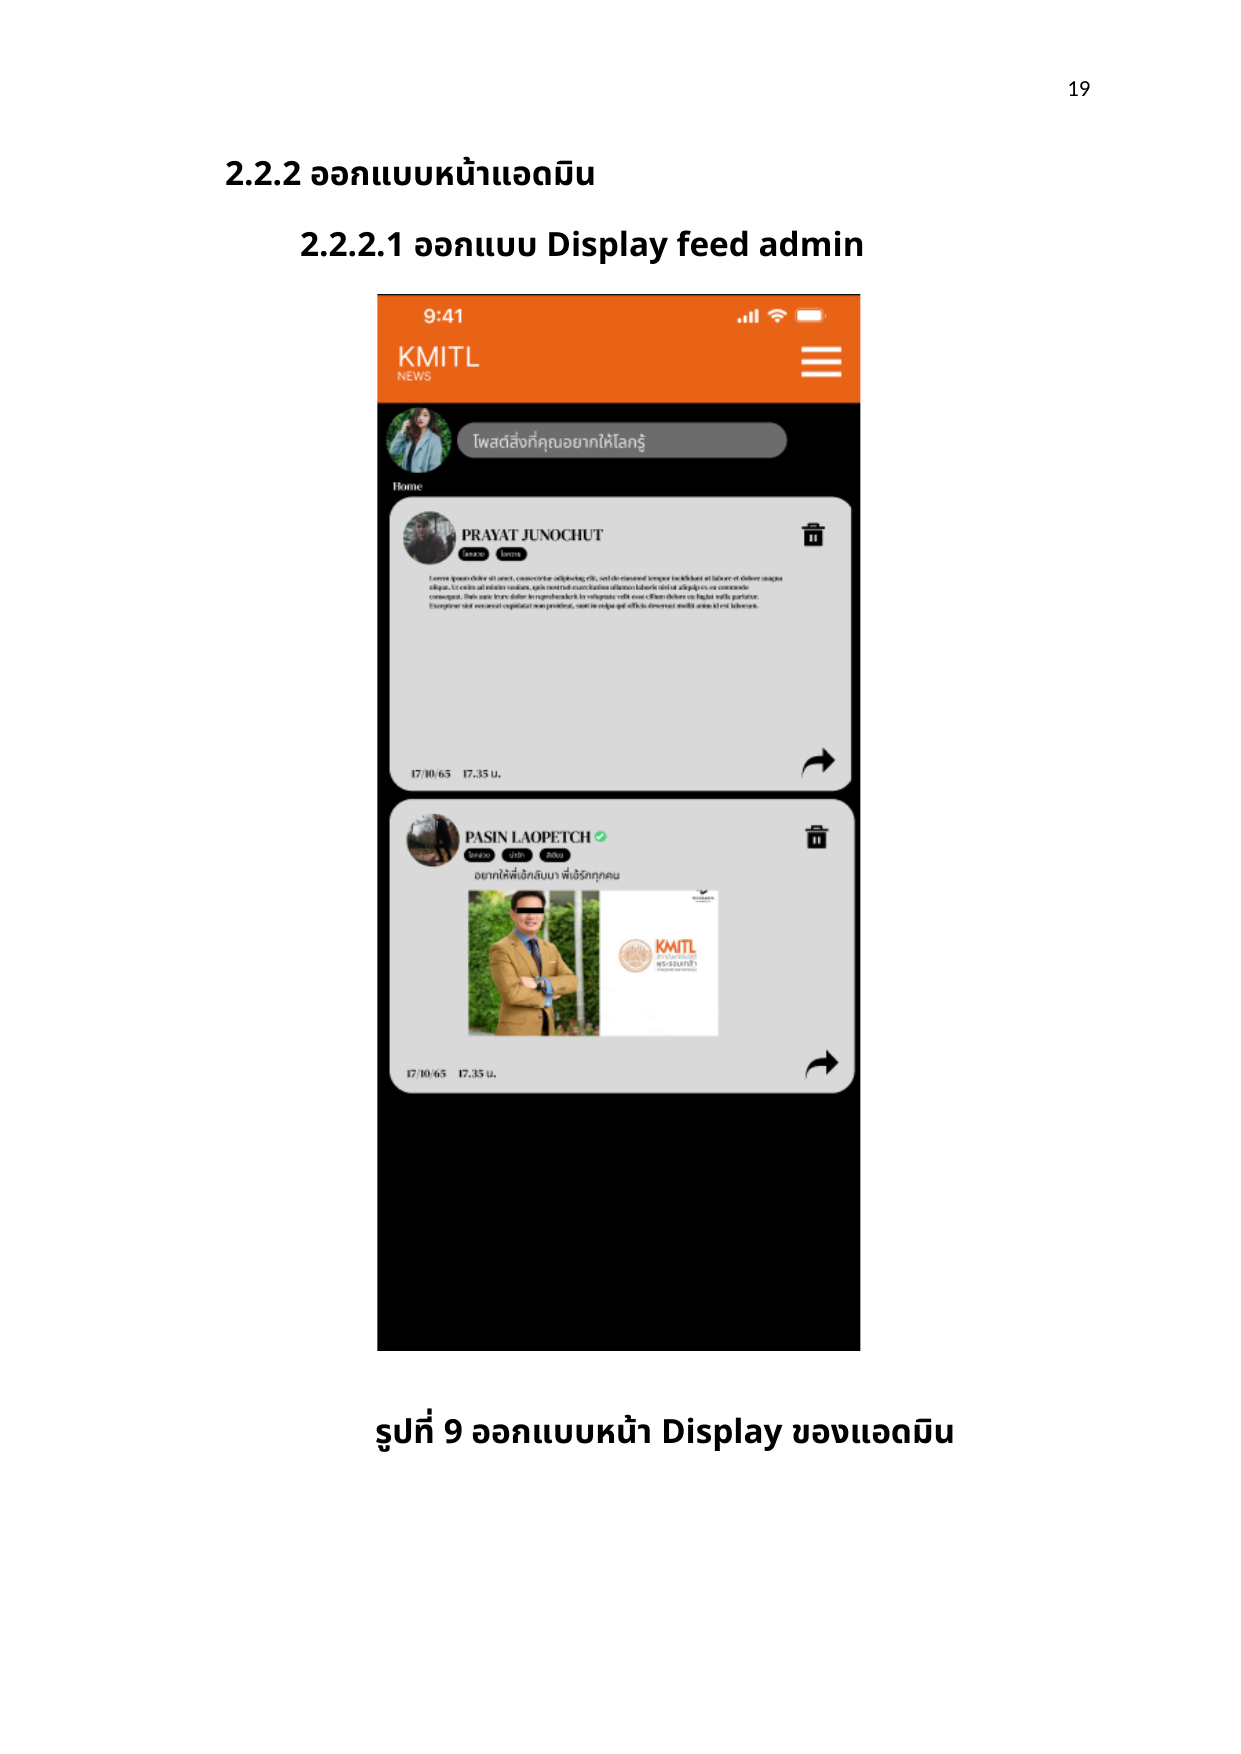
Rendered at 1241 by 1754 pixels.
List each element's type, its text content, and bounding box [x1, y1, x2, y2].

text 2.2.2 ออกแบบหน้าแอดมิน [150, 150, 1090, 201]
picture [376, 294, 861, 1347]
text 2.2.2.1 ออกแบบ Display feed admin [150, 221, 1090, 272]
text รูปที่ 9 ออกแบบหน้า Display ของแอดมิน [150, 1408, 1090, 1459]
